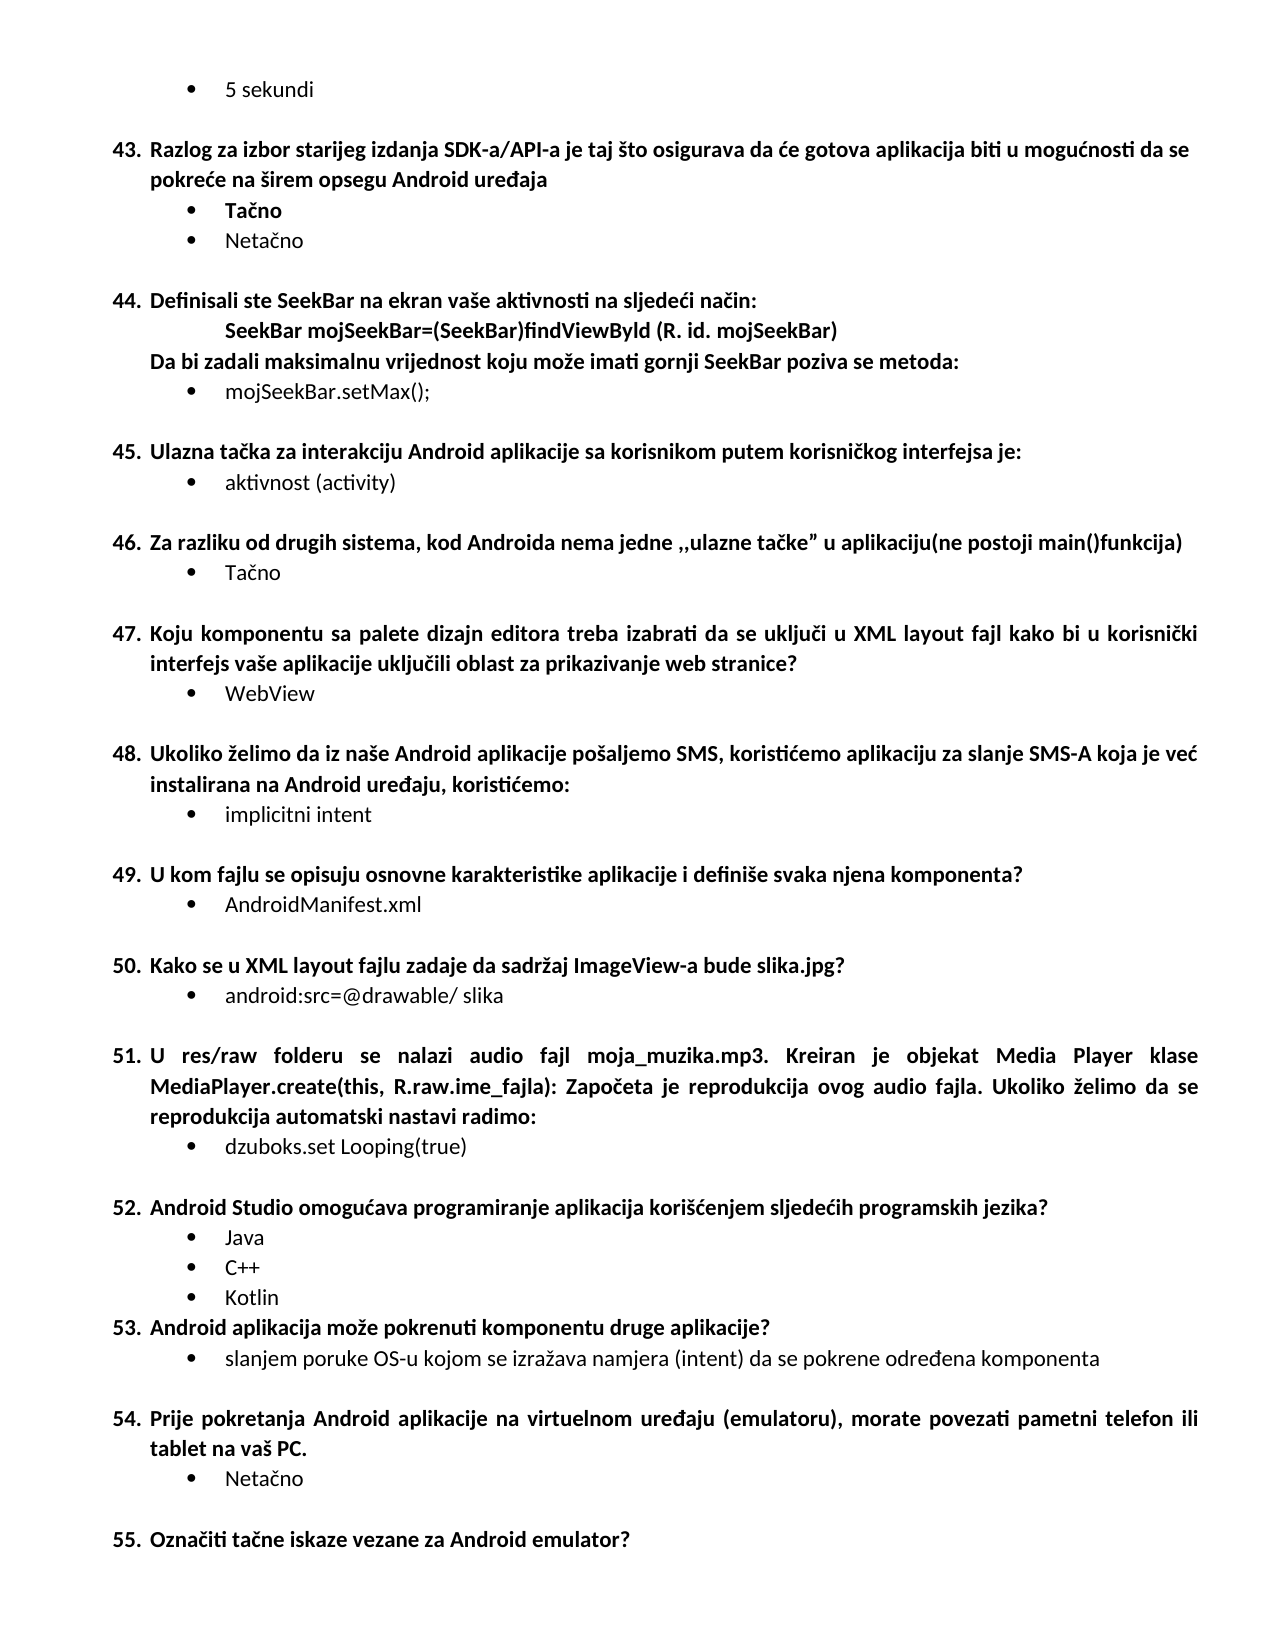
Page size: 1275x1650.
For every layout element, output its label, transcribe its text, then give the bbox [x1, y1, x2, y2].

list Android aplikacija može pokrenuti komponentu druge aplikacije? [112, 1313, 1200, 1342]
list Android Studio omogućava programiranje aplikacija korišćenjem sljedećih programskih jezika? [112, 1193, 1200, 1221]
list slanjem poruke OS-u kojom se izražava namjera (intent) da se pokrene određena komponenta [187, 1344, 1200, 1372]
list U kom fajlu se opisuju osnovne karakteristike aplikacije i definiše svaka njena komponenta? [112, 860, 1200, 888]
list Ukoliko želimo da iz naše Android aplikacije pošaljemo SMS, koristićemo aplikaciju za slanje SMS-A koja je već instalirana na Android uređaju, koristićemo: [112, 739, 1200, 798]
list WebView [187, 679, 1200, 707]
list Tačno [187, 196, 1200, 224]
list mojSeekBar.setMax(); [187, 377, 1200, 405]
list Definisali ste SeekBar na ekran vaše aktivnosti na sljedeći način: [112, 286, 1200, 314]
list android:src=@drawable/ slika [187, 981, 1200, 1009]
list Koju komponentu sa palete dizajn editora treba izabrati da se uključi u XML layout fajl kako bi u korisnički interfejs vaše aplikacije uključili oblast za prikazivanje web stranice? [112, 619, 1200, 677]
list 5 sekundi [187, 75, 1200, 103]
text Da bi zadali maksimalnu vrijednost koju može imati gornji SeekBar poziva se metoda: [75, 347, 1200, 375]
list Za razliku od drugih sistema, kod Androida nema jedne ,,ulazne tačke” u aplikaciju(ne postoji main()funkcija) [112, 528, 1200, 556]
list Prije pokretanja Android aplikacije na virtuelnom uređaju (emulatoru), morate povezati pametni telefon ili tablet na vaš PC. [112, 1404, 1200, 1462]
list implicitni intent [187, 800, 1200, 828]
list aktivnost (activity) [187, 468, 1200, 496]
list Tačno [187, 558, 1200, 586]
list Ulazna tačka za interakciju Android aplikacije sa korisnikom putem korisničkog interfejsa je: [112, 437, 1200, 466]
list Netačno [187, 1464, 1200, 1493]
list AndroidManifest.xml [187, 891, 1200, 919]
list Netačno [187, 226, 1200, 254]
text SeekBar mojSeekBar=(SeekBar)findViewByld (R. id. mojSeekBar) [150, 317, 1200, 345]
list Kako se u XML layout fajlu zadaje da sadržaj ImageView-a bude slika.jpg? [112, 951, 1200, 979]
list Označiti tačne iskaze vezane za Android emulator? [112, 1525, 1200, 1553]
list Java [187, 1223, 1200, 1251]
list Kotlin [187, 1283, 1200, 1311]
list C++ [187, 1253, 1200, 1281]
list U res/raw folderu se nalazi audio fajl moja_muzika.mp3. Kreiran je objekat Media Player klase MediaPlayer.create(this, R.raw.ime_fajla): Započeta je reprodukcija ovog audio fajla. Ukoliko želimo da se reprodukcija automatski nastavi radimo: [112, 1042, 1200, 1130]
list dzuboks.set Looping(true) [187, 1132, 1200, 1160]
list Razlog za izbor starijeg izdanja SDK-a/API-a je taj što osigurava da će gotova aplikacija biti u mogućnosti da se pokreće na širem opsegu Android uređaja [112, 135, 1200, 194]
